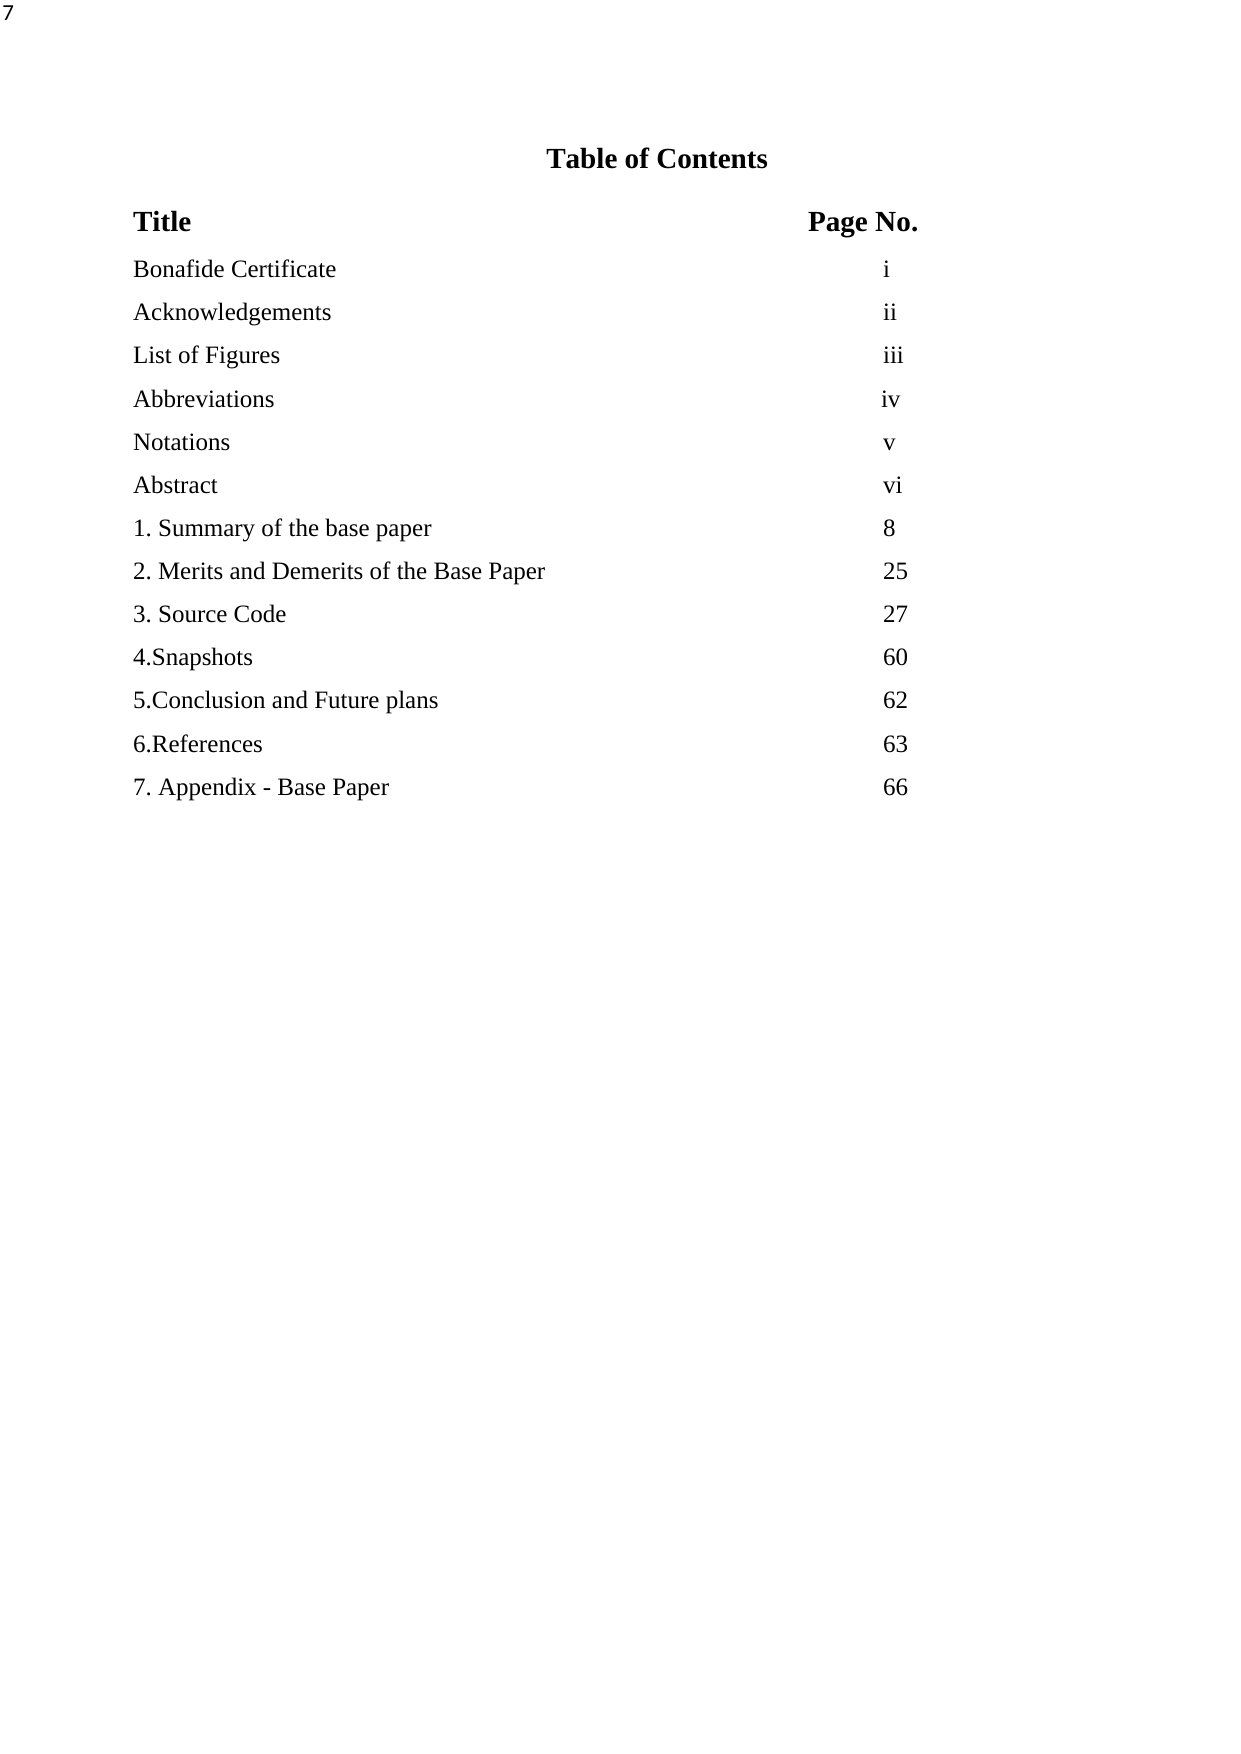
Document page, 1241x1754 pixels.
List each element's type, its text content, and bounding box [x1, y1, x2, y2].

text Abbreviations iv [133, 384, 1181, 412]
text Title Page No. [133, 204, 1181, 237]
text Abstract vi [133, 470, 1181, 499]
text Table of Contents [133, 142, 1181, 175]
text Notations v [133, 427, 1181, 456]
text 7. Appendix - Base Paper 66 [133, 772, 1181, 801]
text 4.Snapshots 60 [133, 642, 1181, 671]
text 3. Source Code 27 [133, 599, 1181, 628]
text 5.Conclusion and Future plans 62 [133, 686, 1181, 714]
text Bonafide Certificate i [133, 254, 1181, 283]
text List of Figures iii [133, 341, 1181, 369]
text 1. Summary of the base paper 8 [133, 513, 1181, 542]
text Acknowledgements ii [133, 297, 1181, 326]
text 2. Merits and Demerits of the Base Paper 25 [133, 556, 1181, 585]
text 6.References 63 [133, 729, 1181, 757]
